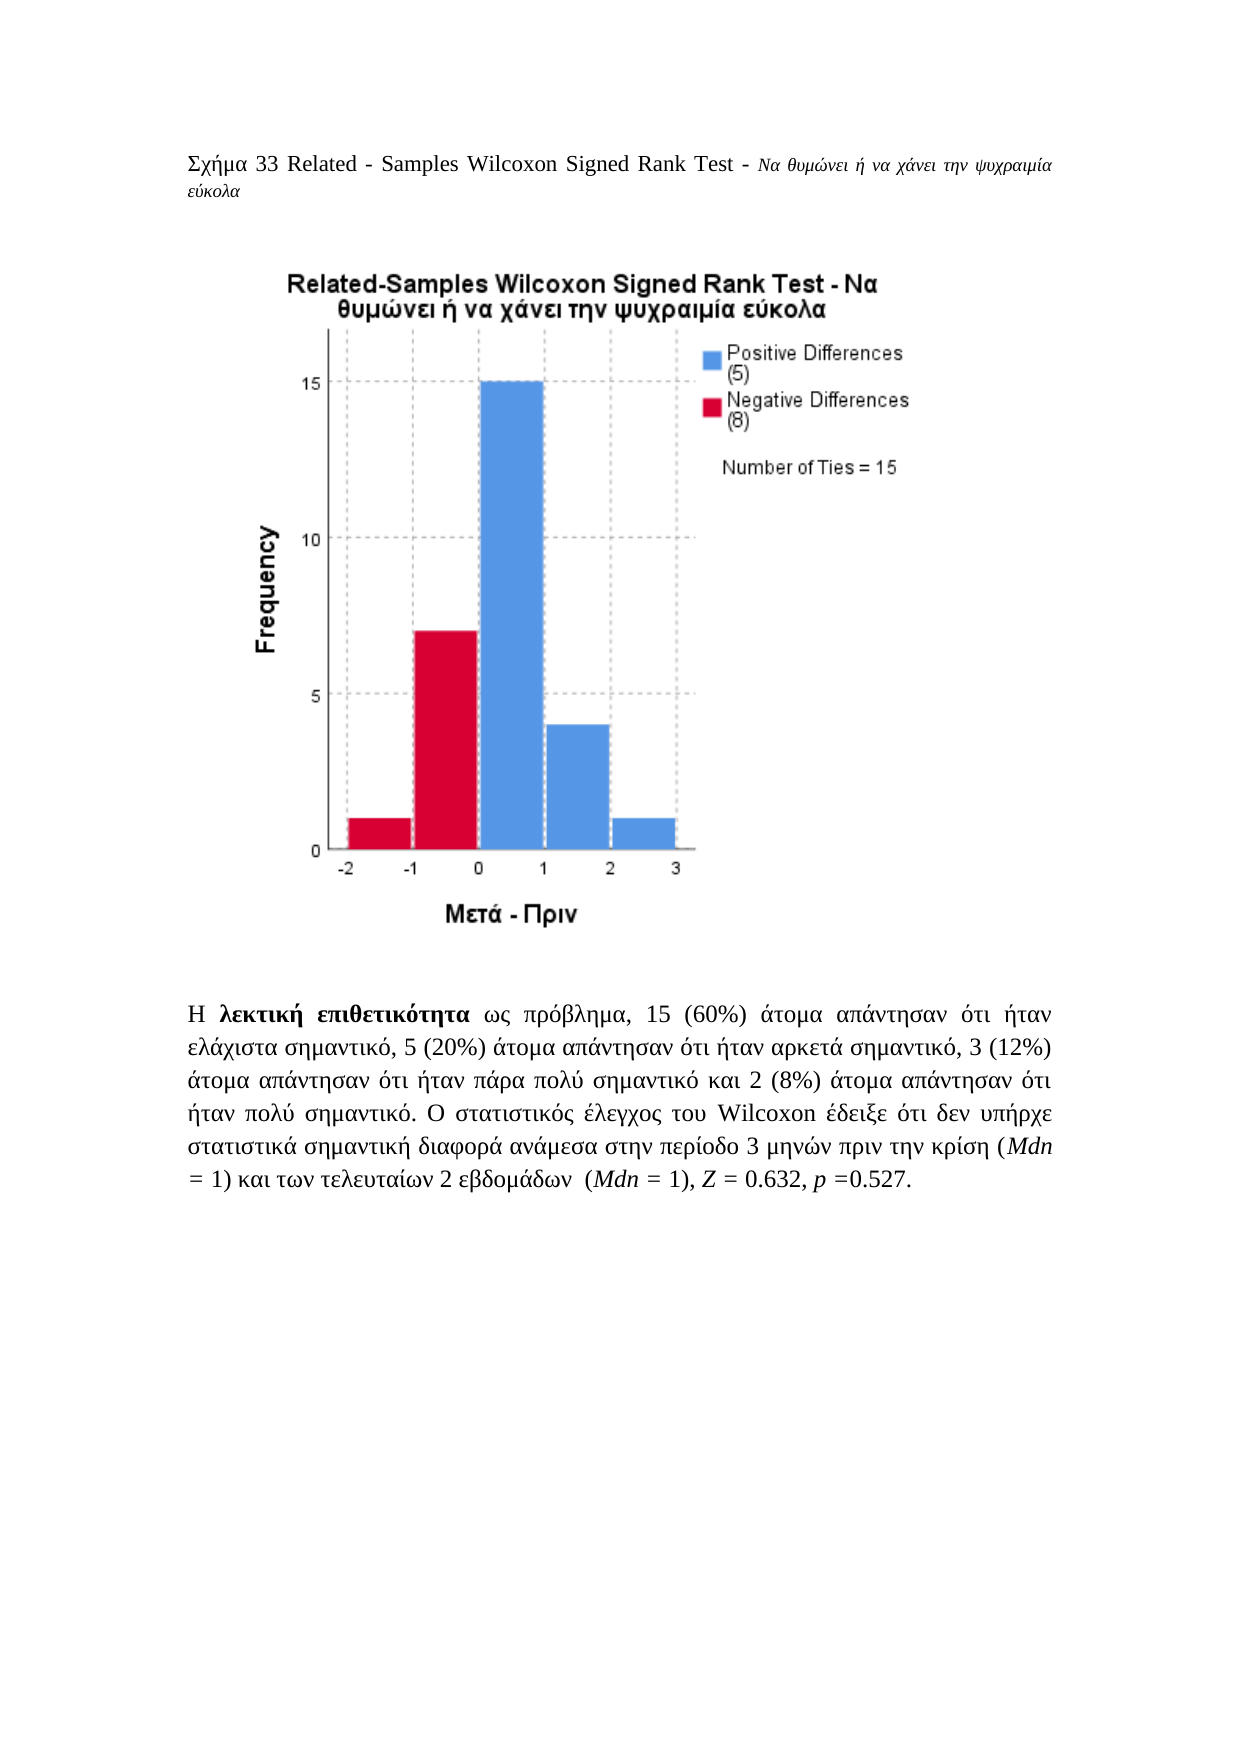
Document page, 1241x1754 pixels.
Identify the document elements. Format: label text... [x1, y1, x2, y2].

subtitle Σχήμα 33 Related - Samples Wilcoxon Signed Rank Test - Να θυμώνει ή να χάνει την ψυχραιμία εύκολα [187, 150, 1053, 201]
picture [187, 204, 979, 995]
text Η λεκτική επιθετικότητα ως πρόβλημα, 15 (60%) άτομα απάντησαν ότι ήταν ελάχιστα σημαντικό, 5 (20%) άτομα απάντησαν ότι ήταν αρκετά σημαντικό, 3 (12%) άτομα απάντησαν ότι ήταν πάρα πολύ σημαντικό και 2 (8%) άτομα απάντησαν ότι ήταν πολύ σημαντικό. Ο στατιστικός έλεγχος του Wilcoxon έδειξε ότι δεν υπήρχε στατιστικά σημαντική διαφορά ανάμεσα στην περίοδο 3 μηνών πριν την κρίση (Mdn = 1) και των τελευταίων 2 εβδομάδων (Mdn = 1), Z = 0.632, p =0.527. [187, 999, 1053, 1193]
